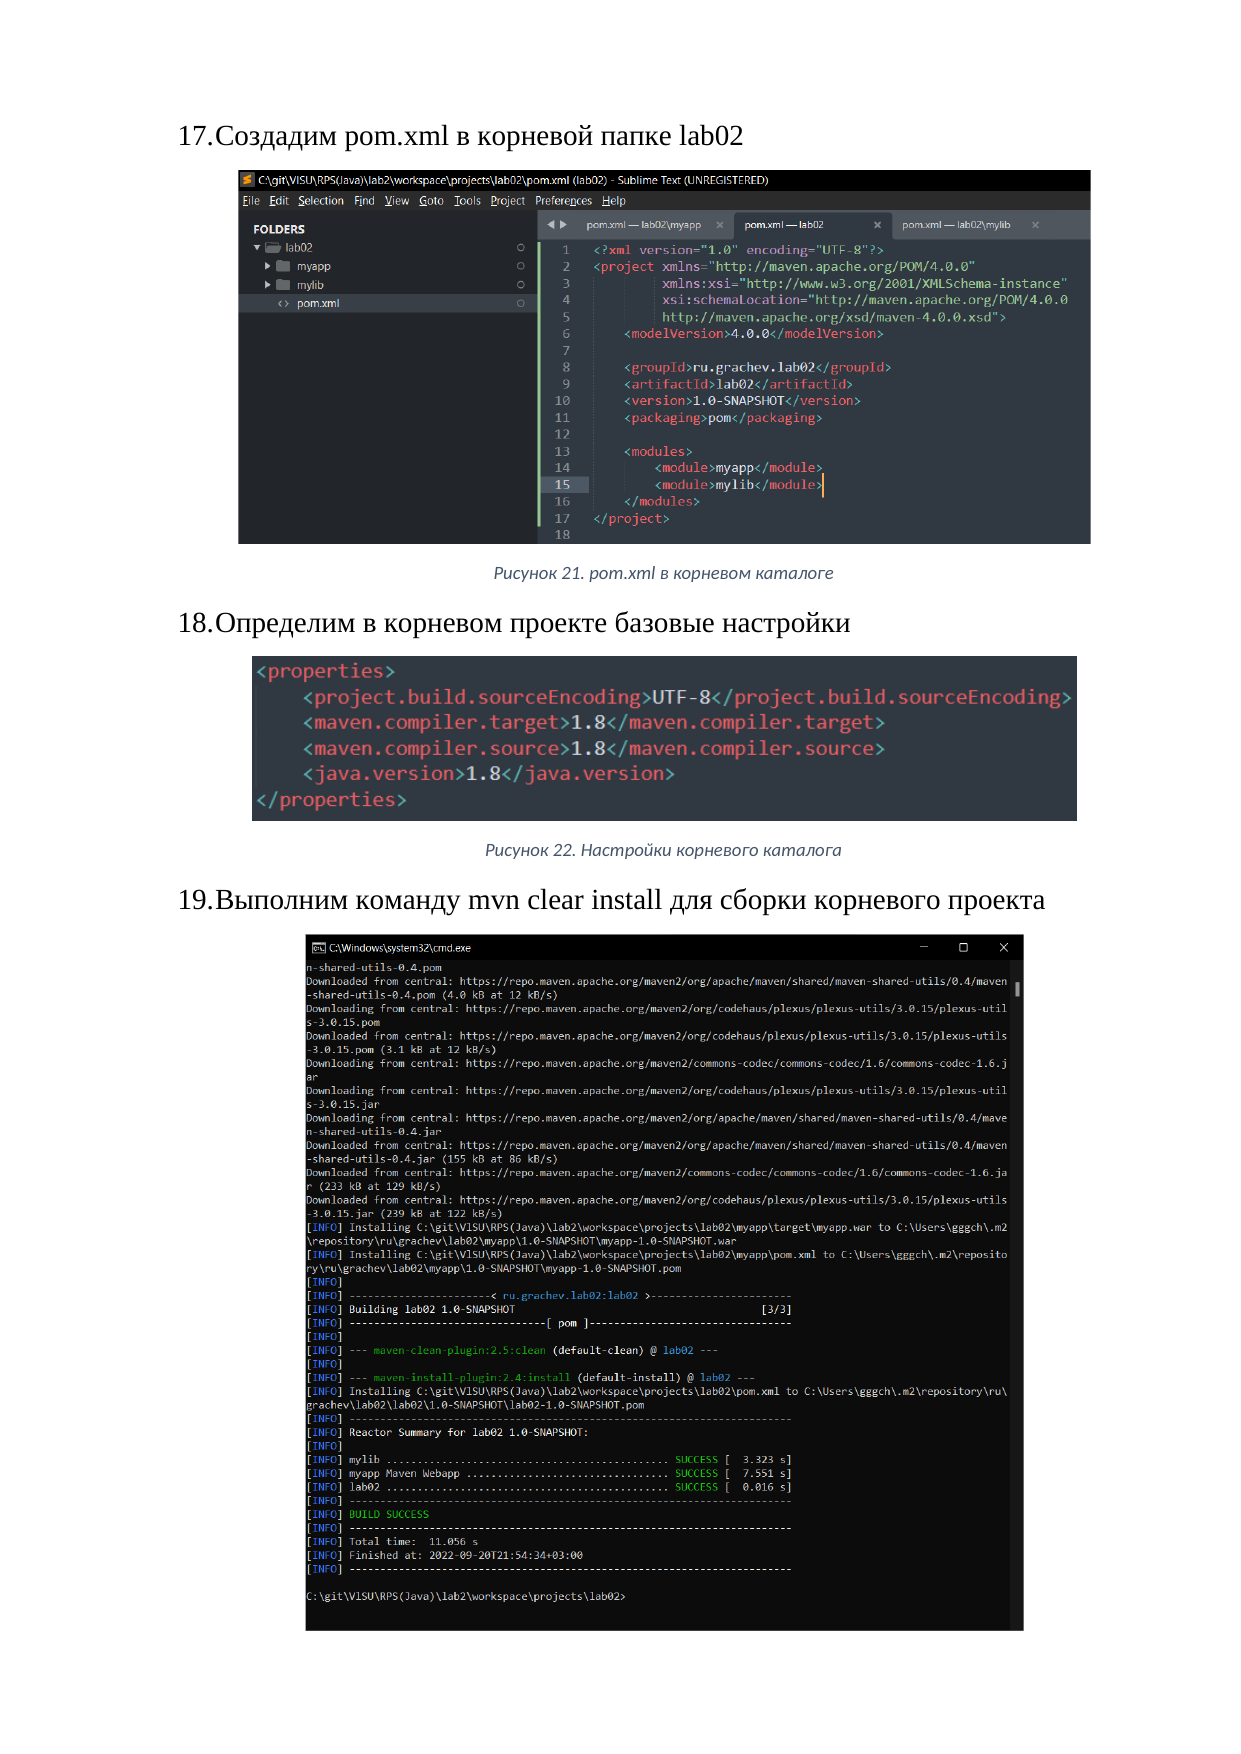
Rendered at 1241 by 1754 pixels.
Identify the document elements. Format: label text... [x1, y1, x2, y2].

list Создадим pom.xml в корневой папке lab02 [177, 118, 1152, 152]
picture [305, 934, 1024, 1631]
list Выполним команду mvn clear install для сборки корневого проекта [177, 882, 1152, 916]
list Определим в корневом проекте базовые настройки [177, 605, 1152, 638]
picture [252, 656, 1077, 821]
picture [238, 170, 1091, 544]
